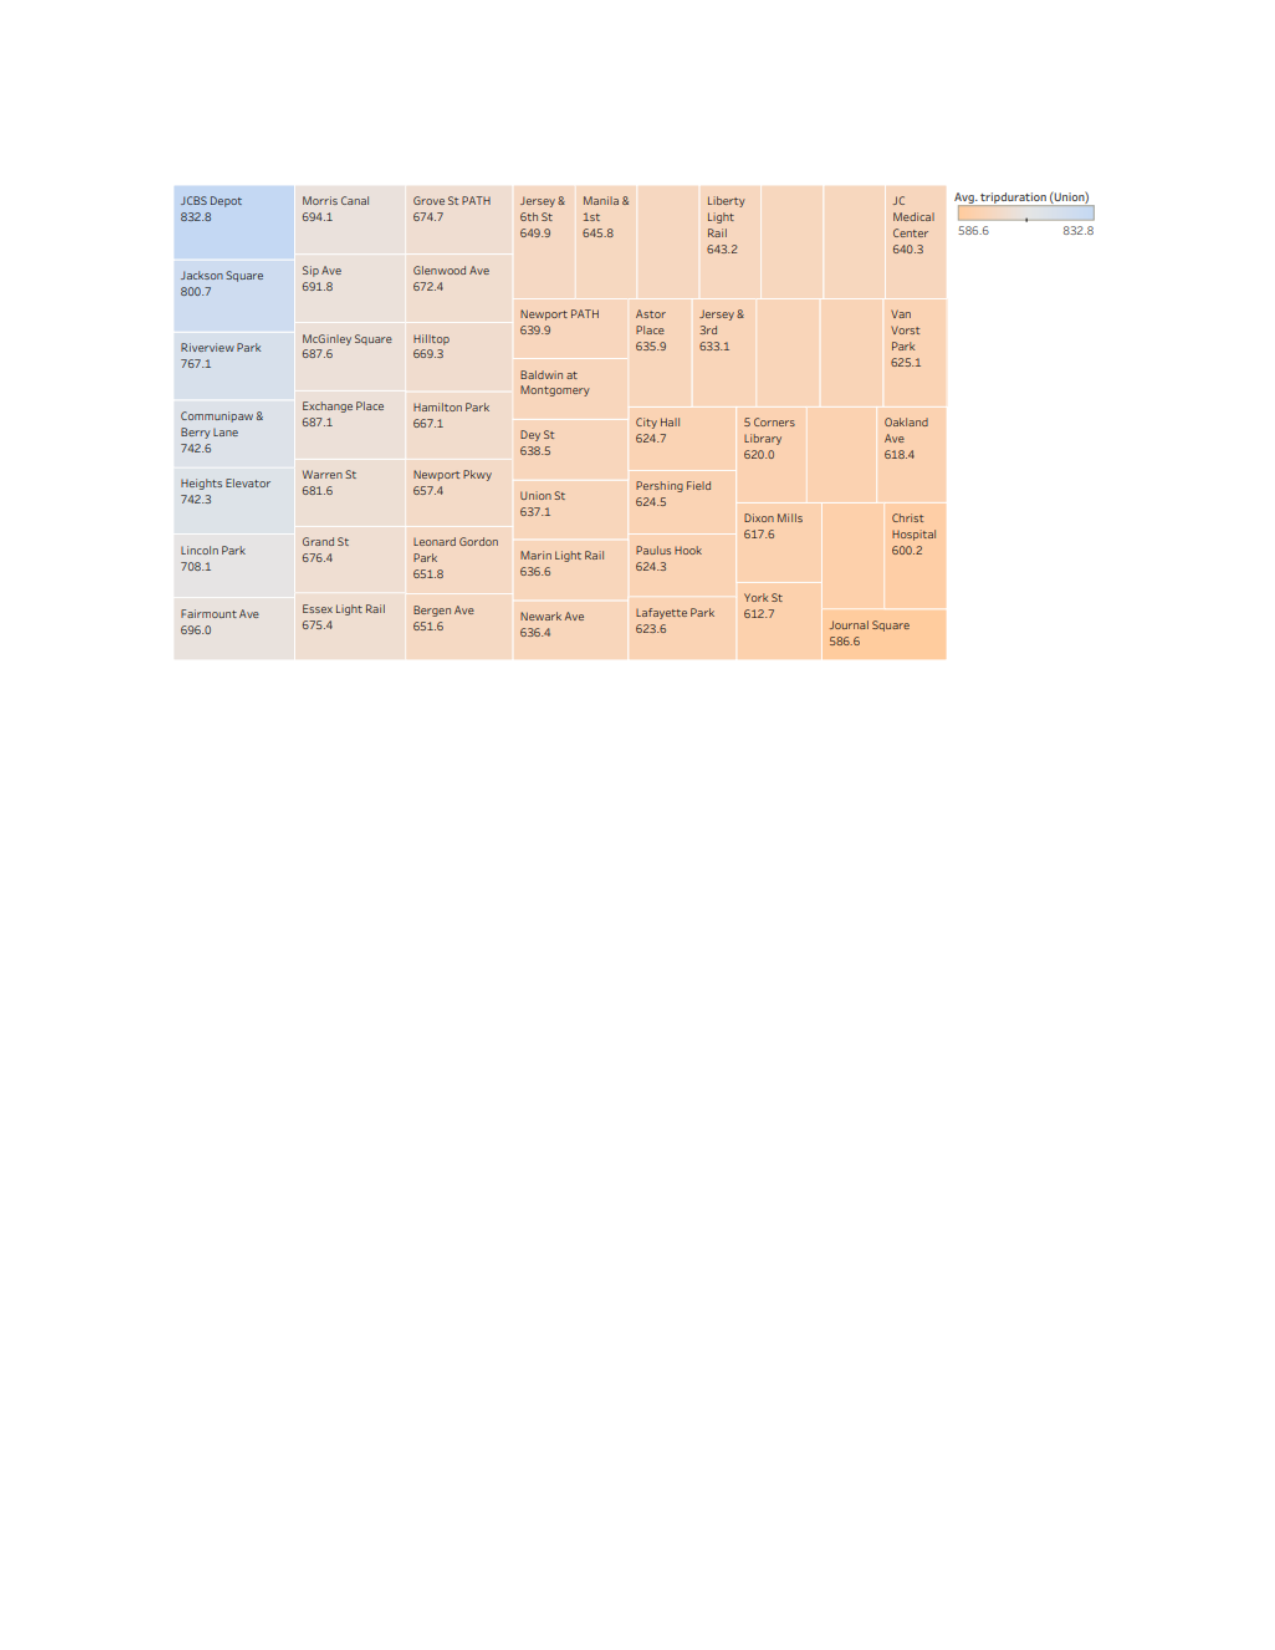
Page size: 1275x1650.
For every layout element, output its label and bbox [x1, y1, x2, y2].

picture [150, 150, 1125, 699]
